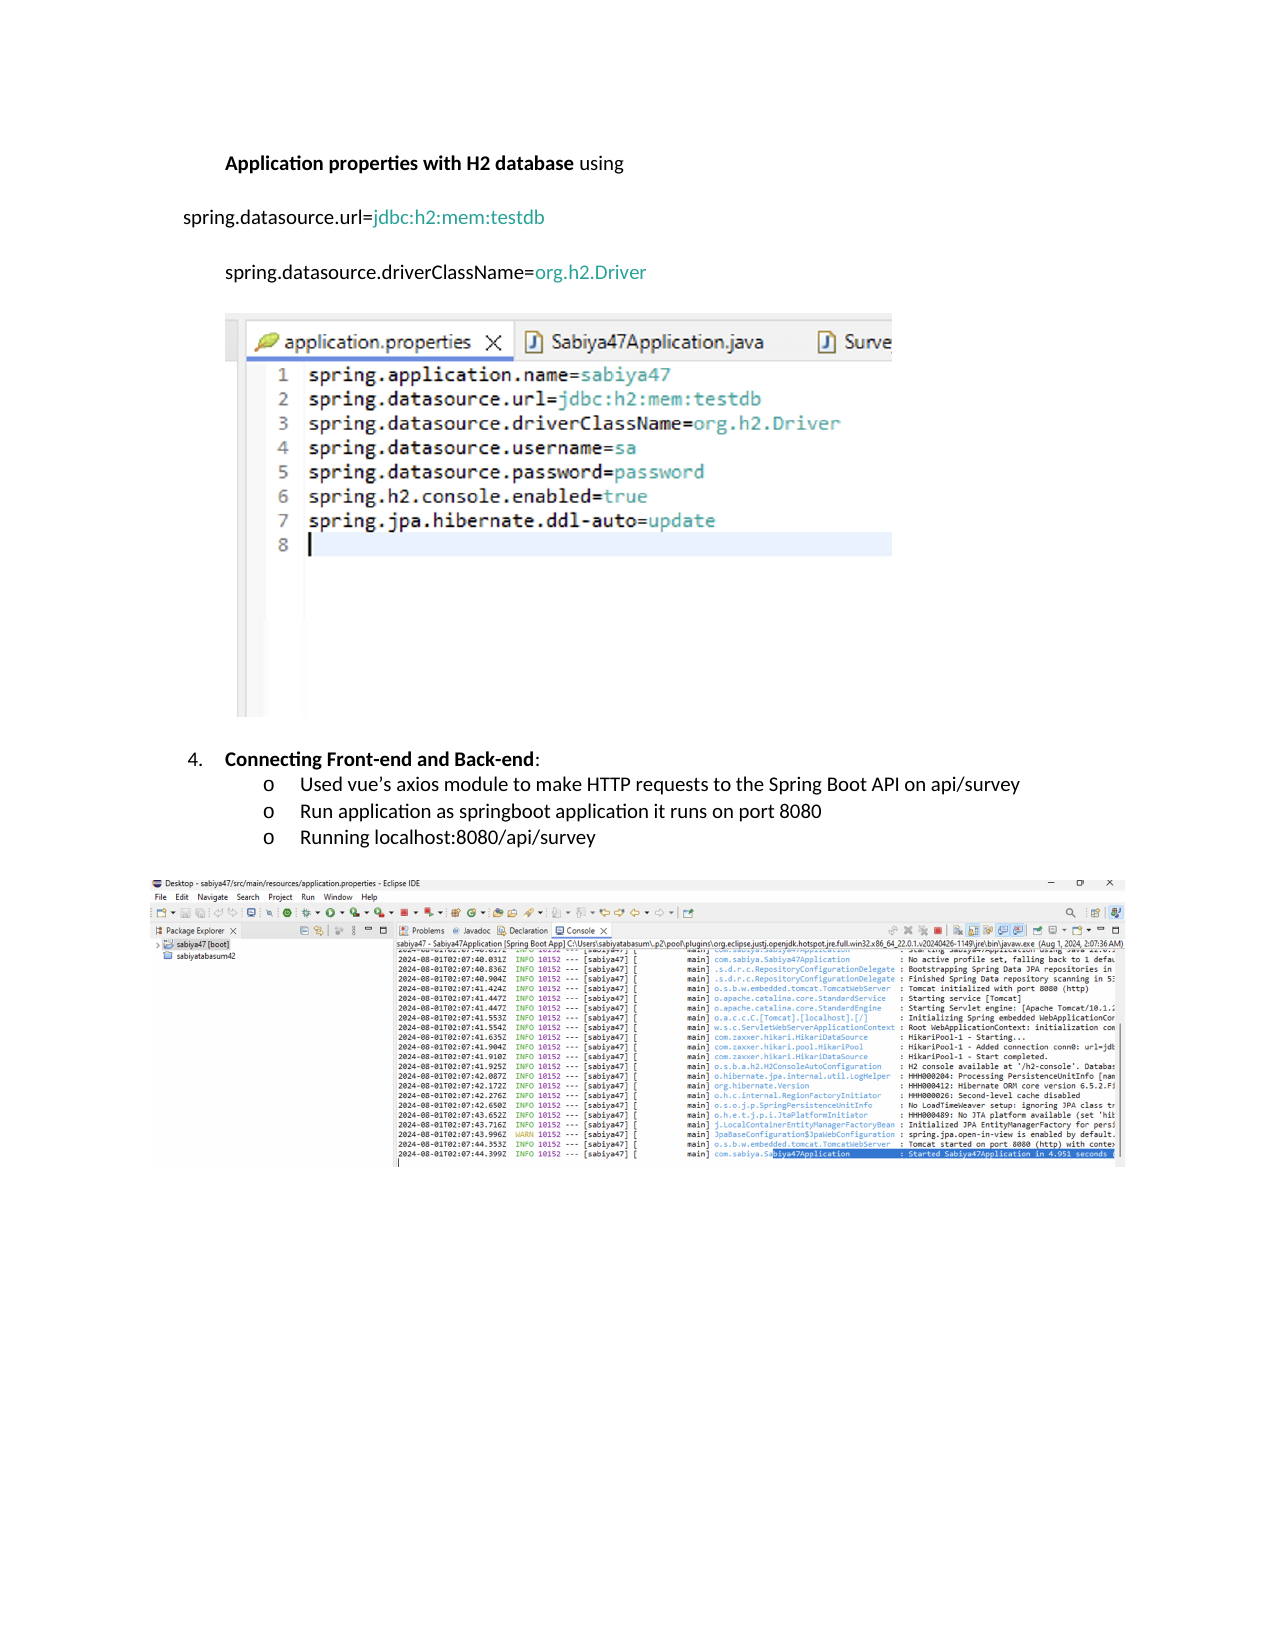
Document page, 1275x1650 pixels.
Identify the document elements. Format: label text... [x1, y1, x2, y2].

list Used vue’s axios module to make HTTP requests to the Spring Boot API on api/survey [262, 771, 1125, 798]
picture [225, 313, 892, 717]
list Running localhost:8080/api/survey [262, 824, 1125, 851]
list Connecting Front-end and Back-end: [187, 746, 1125, 771]
picture [150, 880, 1125, 1167]
list Run application as springboot application it runs on port 8080 [262, 798, 1125, 824]
text spring.datasource.driverClassName=org.h2.Driver [225, 259, 1125, 284]
text Application properties with H2 database using [225, 150, 1125, 175]
text spring.datasource.url=jdbc:h2:mem:testdb [150, 204, 1125, 230]
